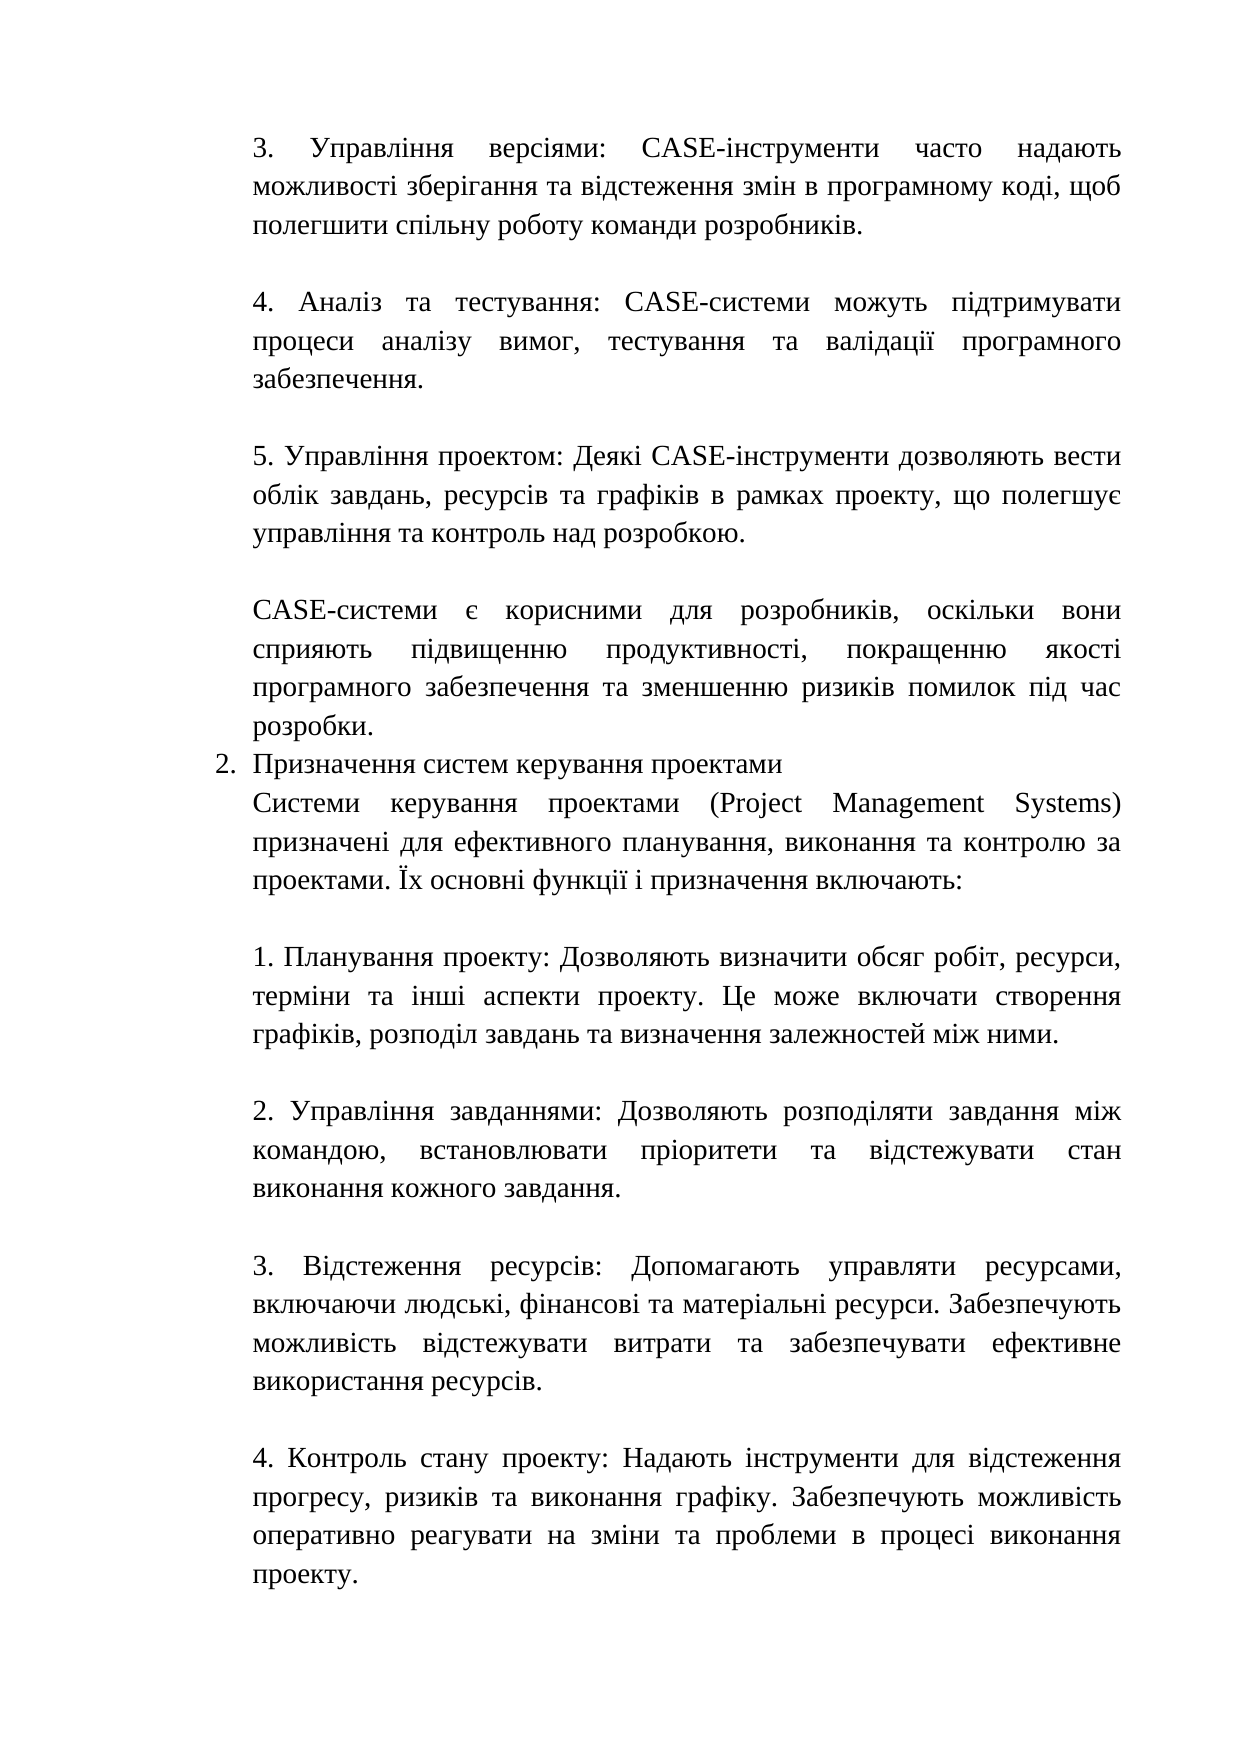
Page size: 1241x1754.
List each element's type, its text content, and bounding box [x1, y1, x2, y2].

list 2. Управління завданнями: Дозволяють розподіляти завдання між командою, встановлювати пріоритети та відстежувати стан виконання кожного завдання. [252, 1093, 1122, 1204]
list 1. Планування проекту: Дозволяють визначити обсяг робіт, ресурси, терміни та інші аспекти проекту. Це може включати створення графіків, розподіл завдань та визначення залежностей між ними. [252, 939, 1122, 1050]
list Призначення систем керування проектами [215, 747, 1122, 780]
list Системи керування проектами (Project Management Systems) призначені для ефективного планування, виконання та контролю за проектами. Їх основні функції і призначення включають: [252, 785, 1122, 896]
list 3. Управління версіями: CASE-інструменти часто надають можливості зберігання та відстеження змін в програмному коді, щоб полегшити спільну роботу команди розробників. [252, 130, 1122, 241]
list 4. Аналіз та тестування: CASE-системи можуть підтримувати процеси аналізу вимог, тестування та валідації програмного забезпечення. [252, 284, 1122, 395]
list 4. Контроль стану проекту: Надають інструменти для відстеження прогресу, ризиків та виконання графіку. Забезпечують можливість оперативно реагувати на зміни та проблеми в процесі виконання проекту. [252, 1440, 1122, 1589]
list 5. Управління проектом: Деякі CASE-інструменти дозволяють вести облік завдань, ресурсів та графіків в рамках проекту, що полегшує управління та контроль над розробкою. [252, 438, 1122, 549]
list 3. Відстеження ресурсів: Допомагають управляти ресурсами, включаючи людські, фінансові та матеріальні ресурси. Забезпечують можливість відстежувати витрати та забезпечувати ефективне використання ресурсів. [252, 1248, 1122, 1397]
list CASE-системи є корисними для розробників, оскільки вони сприяють підвищенню продуктивності, покращенню якості програмного забезпечення та зменшенню ризиків помилок під час розробки. [252, 592, 1122, 742]
